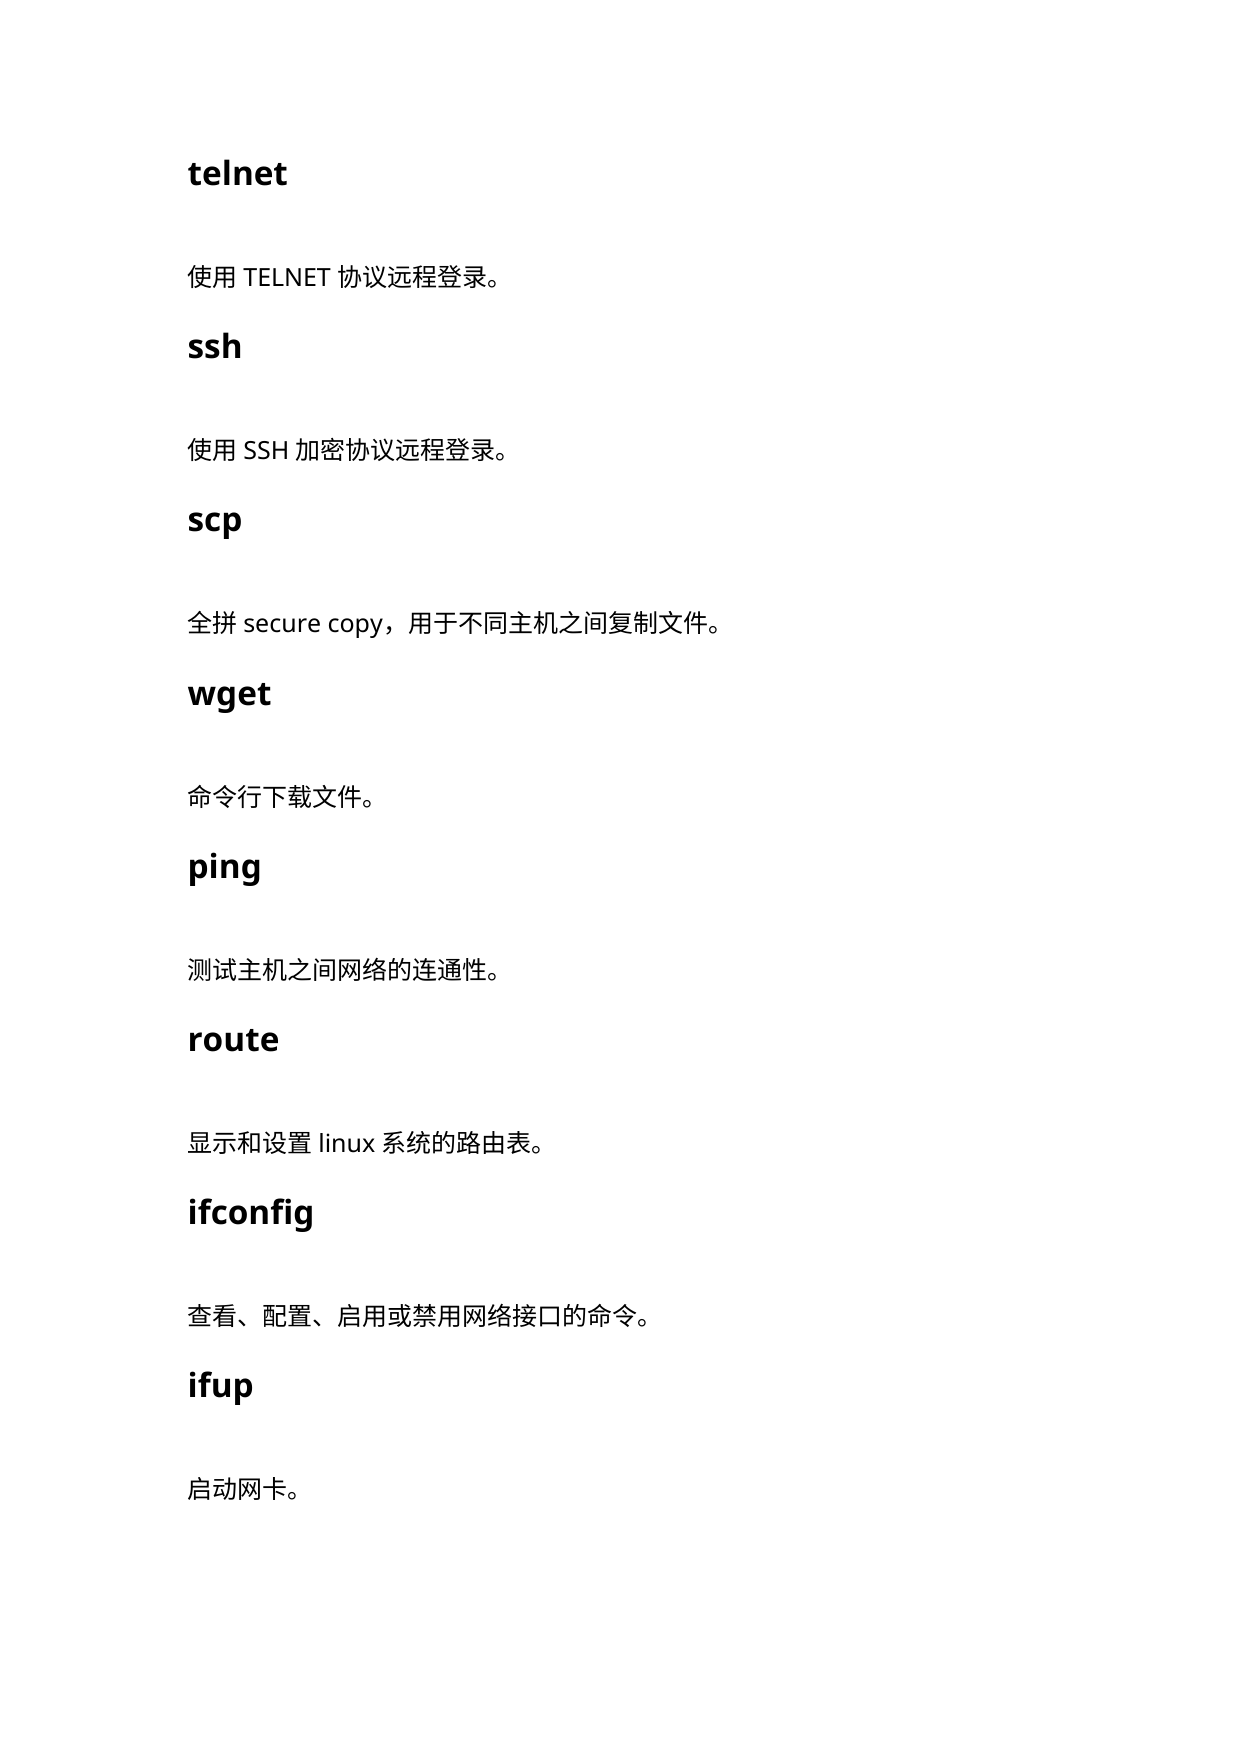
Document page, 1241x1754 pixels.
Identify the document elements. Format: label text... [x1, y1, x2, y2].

subtitle route [187, 1016, 1053, 1061]
text 查看、配置、启用或禁用网络接口的命令。 [187, 1296, 1053, 1333]
text 使用 TELNET 协议远程登录。 [187, 258, 1053, 294]
text 测试主机之间网络的连通性。 [187, 950, 1053, 986]
subtitle ssh [187, 323, 1053, 368]
subtitle ping [187, 842, 1053, 888]
text 显示和设置 linux 系统的路由表。 [187, 1123, 1053, 1159]
subtitle wget [187, 669, 1053, 715]
text 命令行下载文件。 [187, 777, 1053, 813]
subtitle telnet [187, 150, 1053, 195]
subtitle ifconfig [187, 1189, 1053, 1234]
subtitle scp [187, 496, 1053, 542]
text 启动网卡。 [187, 1469, 1053, 1506]
subtitle ifup [187, 1362, 1053, 1407]
text 全拼 secure copy，用于不同主机之间复制文件。 [187, 604, 1053, 640]
text 使用 SSH 加密协议远程登录。 [187, 431, 1053, 467]
